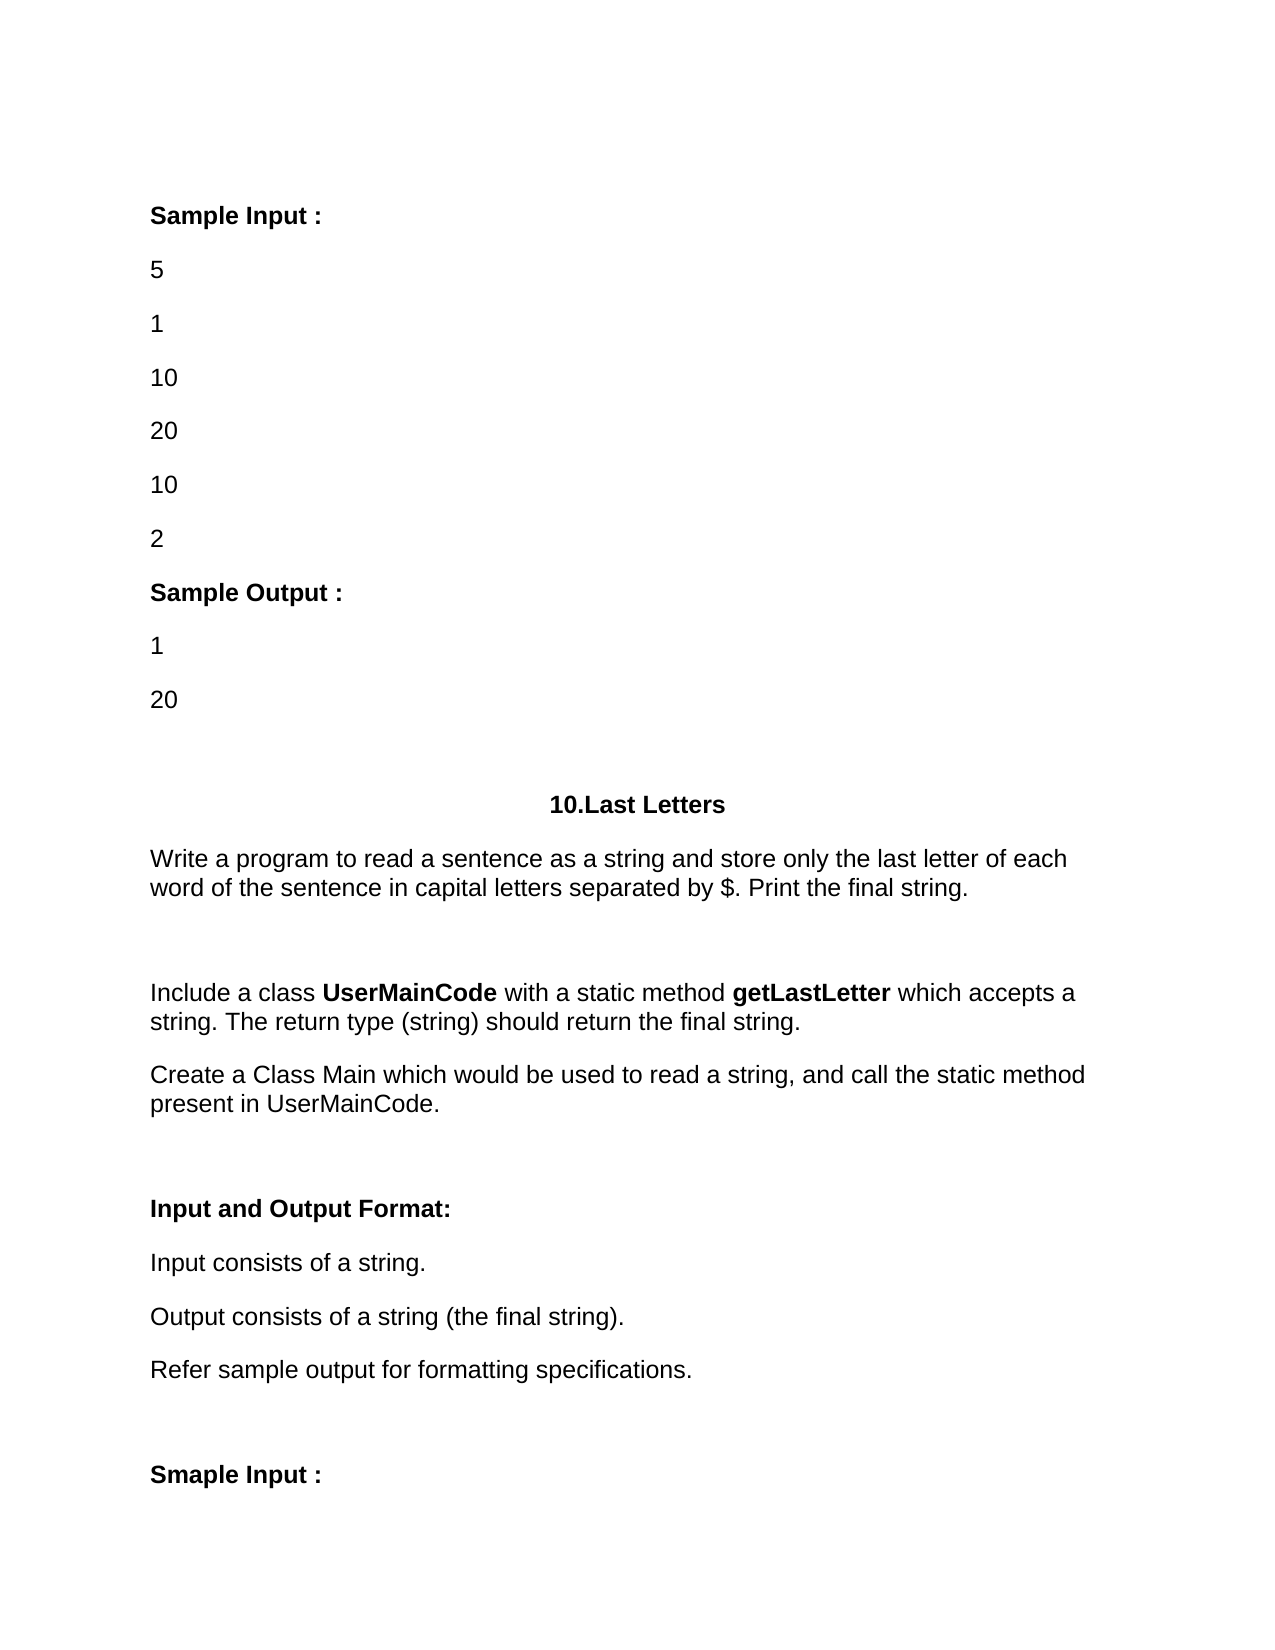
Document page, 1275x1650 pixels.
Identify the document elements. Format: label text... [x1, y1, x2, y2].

text 5 [150, 255, 1125, 284]
text Refer sample output for formatting specifications. [150, 1355, 1125, 1384]
text Input and Output Format: [150, 1194, 1125, 1223]
text 20 [150, 416, 1125, 445]
text Sample Output : [150, 578, 1125, 606]
text 10 [150, 470, 1125, 499]
text Sample Input : [150, 201, 1125, 230]
text 20 [150, 685, 1125, 714]
text 1 [150, 309, 1125, 338]
text 2 [150, 524, 1125, 553]
text Create a Class Main which would be used to read a string, and call the static method present in UserMainCode. [150, 1060, 1125, 1118]
text Smaple Input : [150, 1461, 1125, 1489]
text Input consists of a string. [150, 1248, 1125, 1277]
text Include a class UserMainCode with a static method getLastLetter which accepts a string. The return type (string) should return the final string. [150, 978, 1125, 1035]
text 10 [150, 363, 1125, 391]
text 10.Last Letters [150, 790, 1125, 819]
text Output consists of a string (the final string). [150, 1302, 1125, 1330]
text 1 [150, 631, 1125, 660]
text Write a program to read a sentence as a string and store only the last letter of each word of the sentence in capital letters separated by $. Print the final string. [150, 844, 1125, 901]
